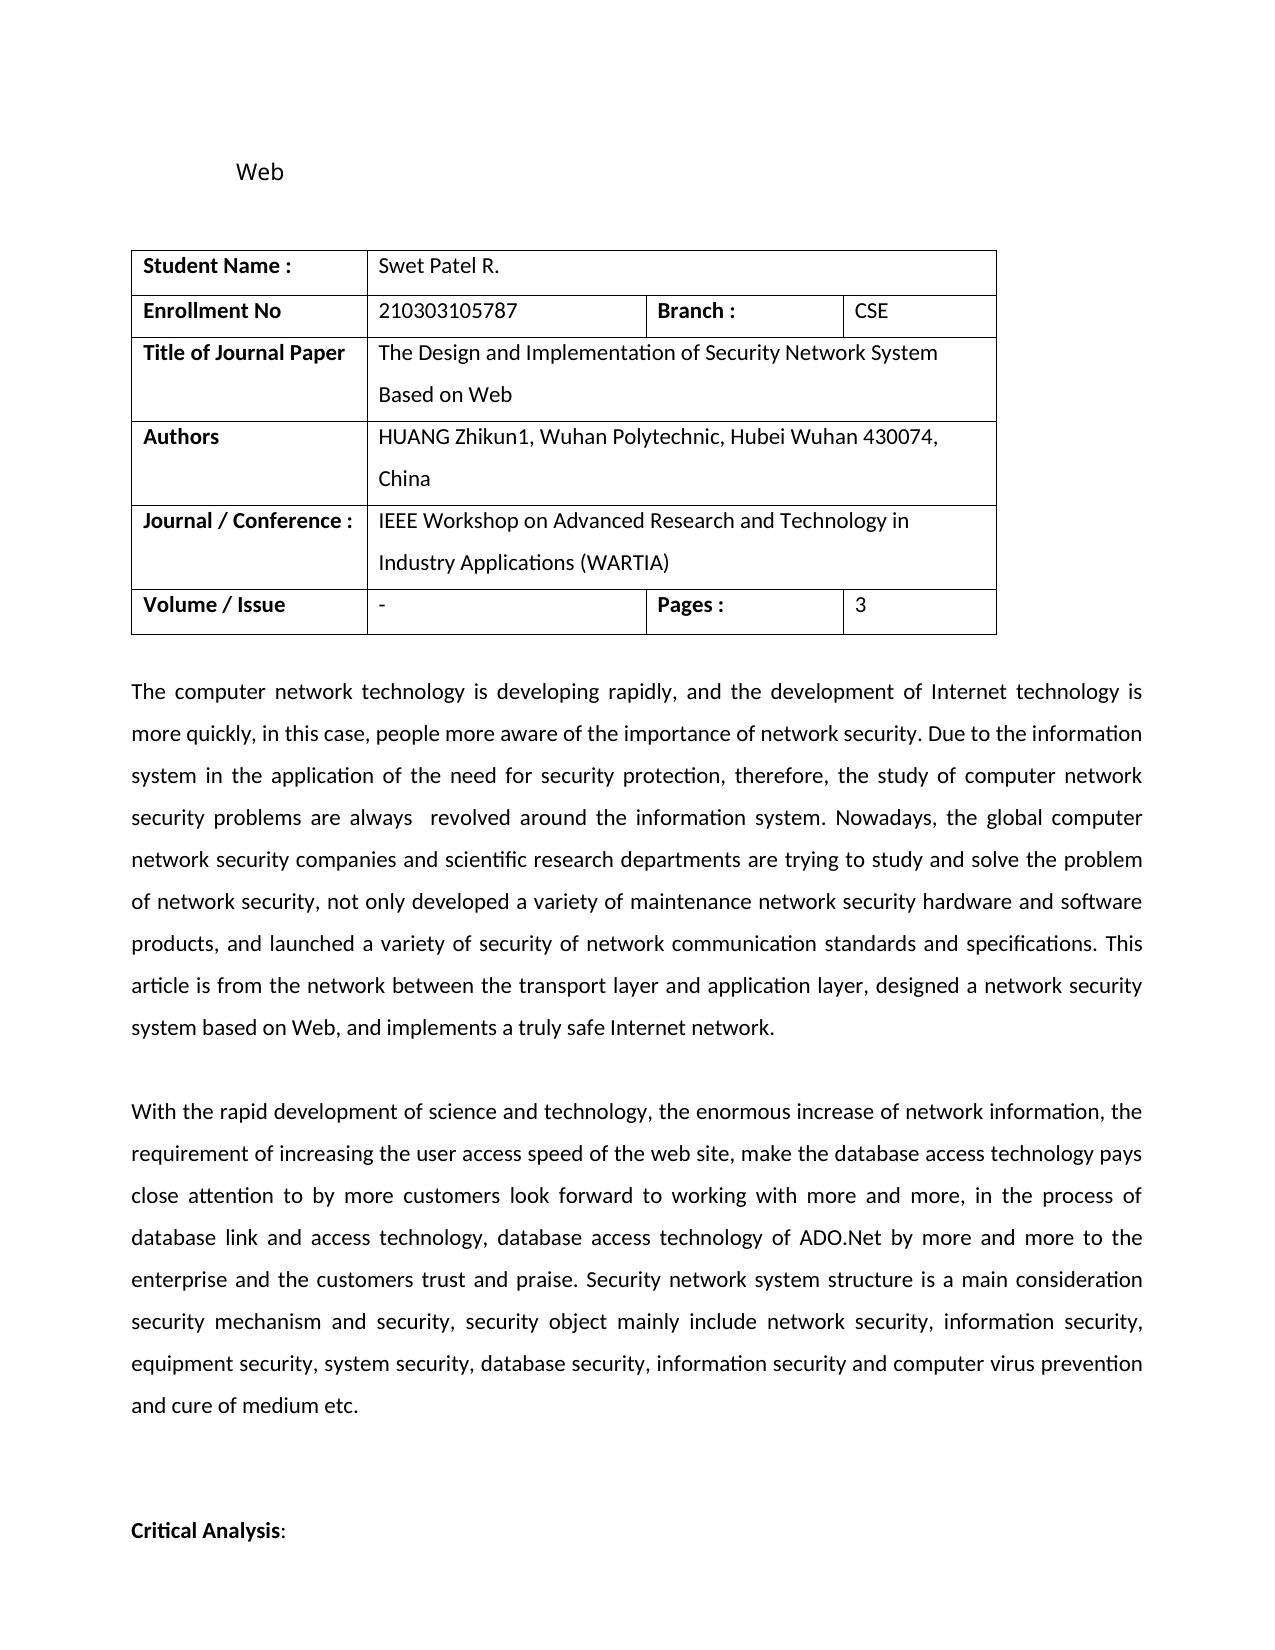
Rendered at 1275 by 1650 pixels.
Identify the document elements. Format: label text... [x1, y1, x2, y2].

table_cell Title of Journal Paper [132, 338, 367, 421]
table_cell - [368, 590, 646, 634]
table_cell Volume / Issue [132, 590, 367, 634]
table_cell Journal / Conference : [132, 506, 367, 589]
text With the rapid development of science and technology, the enormous increase of network information, the requirement of increasing the user access speed of the web site, make the database access technology pays close attention to by more customers look forward to working with more and more, in the process of database link and access technology, database access technology of ADO.Net by more and more to the enterprise and the customers trust and praise. Security network system structure is a main consideration security mechanism and security, security object mainly include network security, information security, equipment security, system security, database security, information security and computer virus prevention and cure of medium etc. [131, 1097, 1145, 1419]
table_cell Enrollment No [132, 296, 367, 337]
table_header Swet Patel R. [368, 251, 996, 295]
table_cell HUANG Zhikun1, Wuhan Polytechnic, Hubei Wuhan 430074, China [368, 422, 996, 505]
table_cell 3 [844, 590, 996, 634]
table_cell The Design and Implementation of Security Network System Based on Web [368, 338, 996, 421]
text Web [206, 156, 1145, 187]
text The computer network technology is developing rapidly, and the development of Internet technology is more quickly, in this case, people more aware of the importance of network security. Due to the information system in the application of the need for security protection, therefore, the study of computer network security problems are always revolved around the information system. Nowadays, the global computer network security companies and scientific research departments are trying to study and solve the problem of network security, not only developed a variety of maintenance network security hardware and software products, and launched a variety of security of network communication standards and specifications. This article is from the network between the transport layer and application layer, designed a network security system based on Web, and implements a truly safe Internet network. [131, 677, 1145, 1041]
table_cell Pages : [647, 590, 843, 634]
table_cell 210303105787 [368, 296, 646, 337]
table_cell Branch : [647, 296, 843, 337]
table_cell Authors [132, 422, 367, 505]
table_cell IEEE Workshop on Advanced Research and Technology in Industry Applications (WARTIA) [368, 506, 996, 589]
table_header Student Name : [132, 251, 367, 295]
table_cell CSE [844, 296, 996, 337]
text Critical Analysis: [131, 1517, 1145, 1545]
